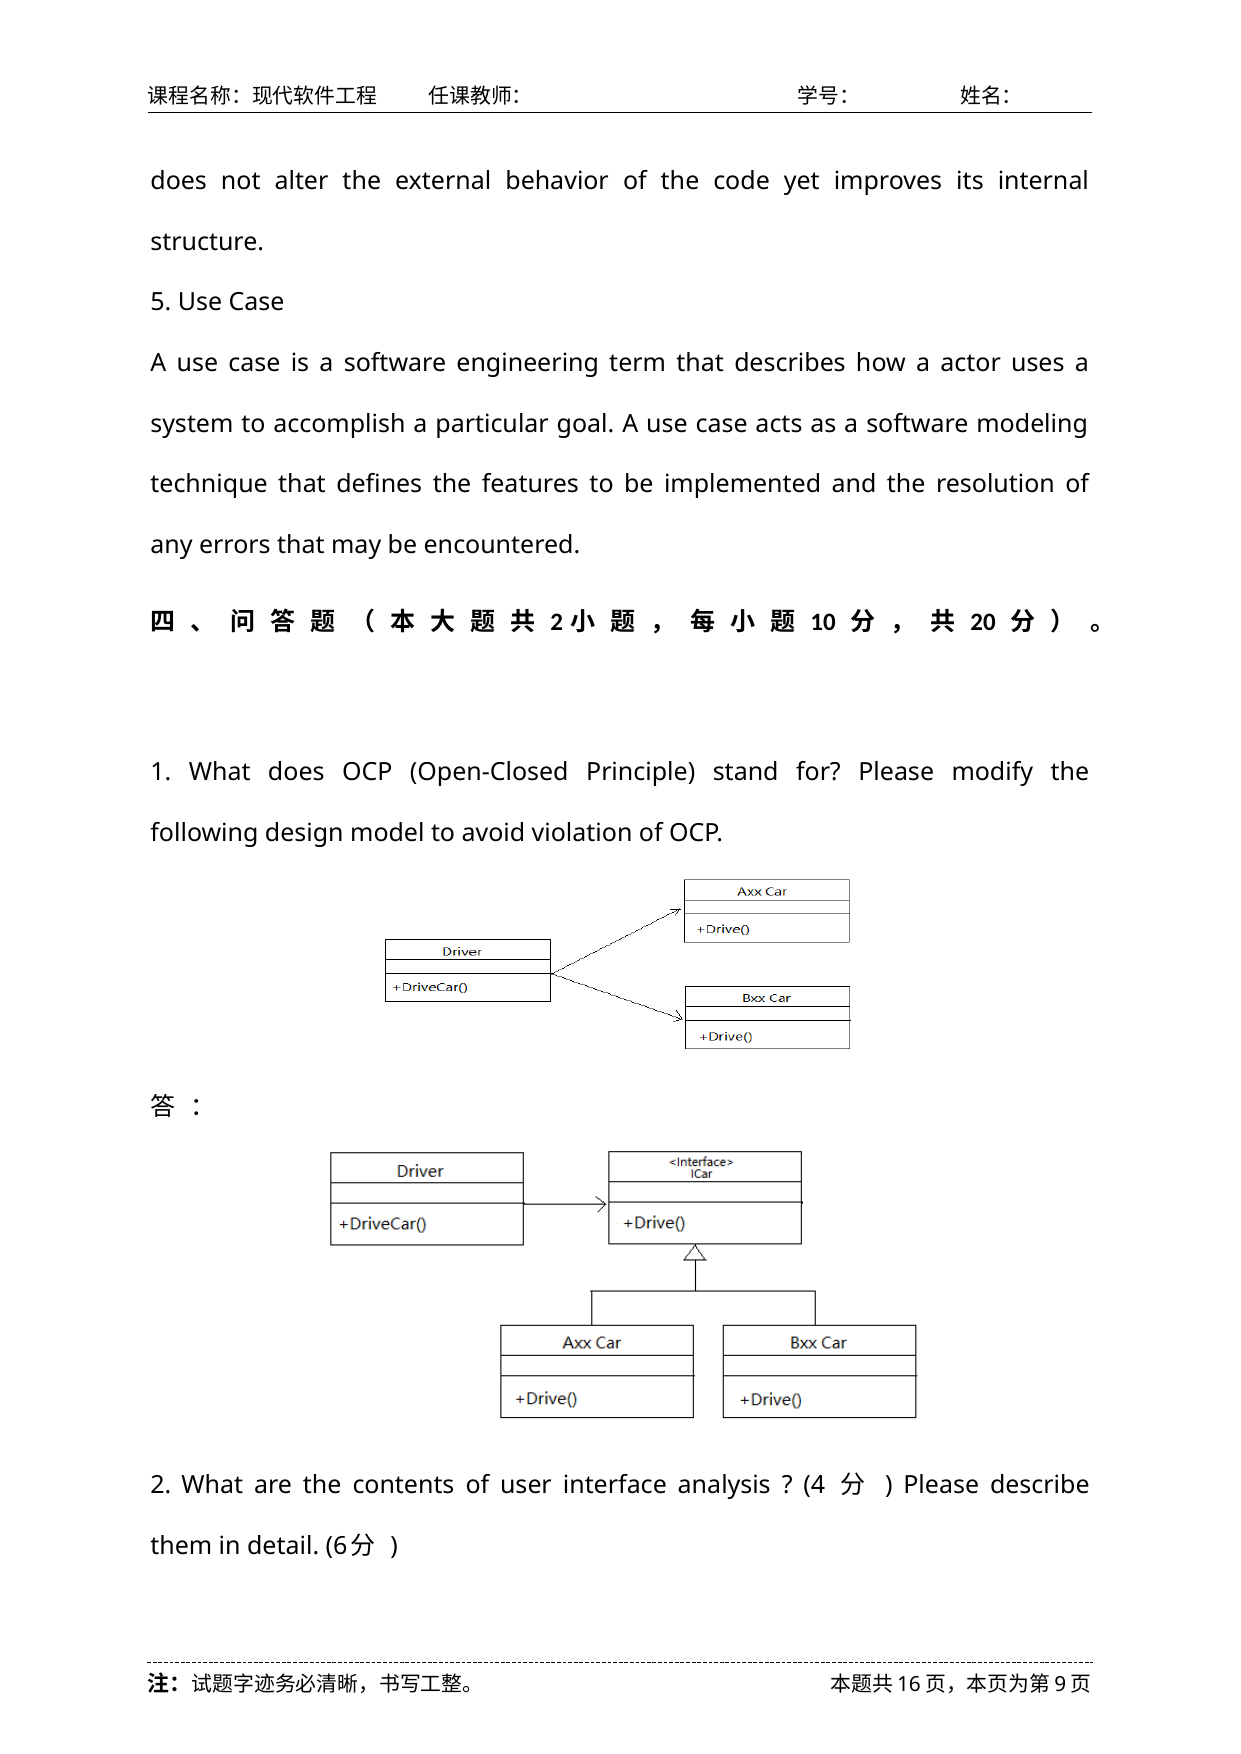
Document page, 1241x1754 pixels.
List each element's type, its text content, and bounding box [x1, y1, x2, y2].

picture [310, 1134, 926, 1431]
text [150, 149, 1090, 271]
subtitle 1. What does OCP (Open-Closed Principle) stand for? Please modify the following design model to avoid violation of OCP. [150, 740, 1090, 862]
text 5. Use Case [150, 271, 1090, 331]
picture [360, 861, 871, 1064]
subtitle 2. What are the contents of user interface analysis ? (4分) Please describe them in detail. (6分) [150, 1453, 1090, 1574]
text 答： [150, 1074, 1090, 1134]
text A use case is a software engineering term that describes how a actor uses a system to accomplish a particular goal. A use case acts as a software modeling technique that defines the features to be implemented and the resolution of any errors that may be encountered. [150, 331, 1090, 574]
subtitle 四、问答题（本大题共2小题，每小题10分，共20分）。 [150, 589, 1090, 649]
